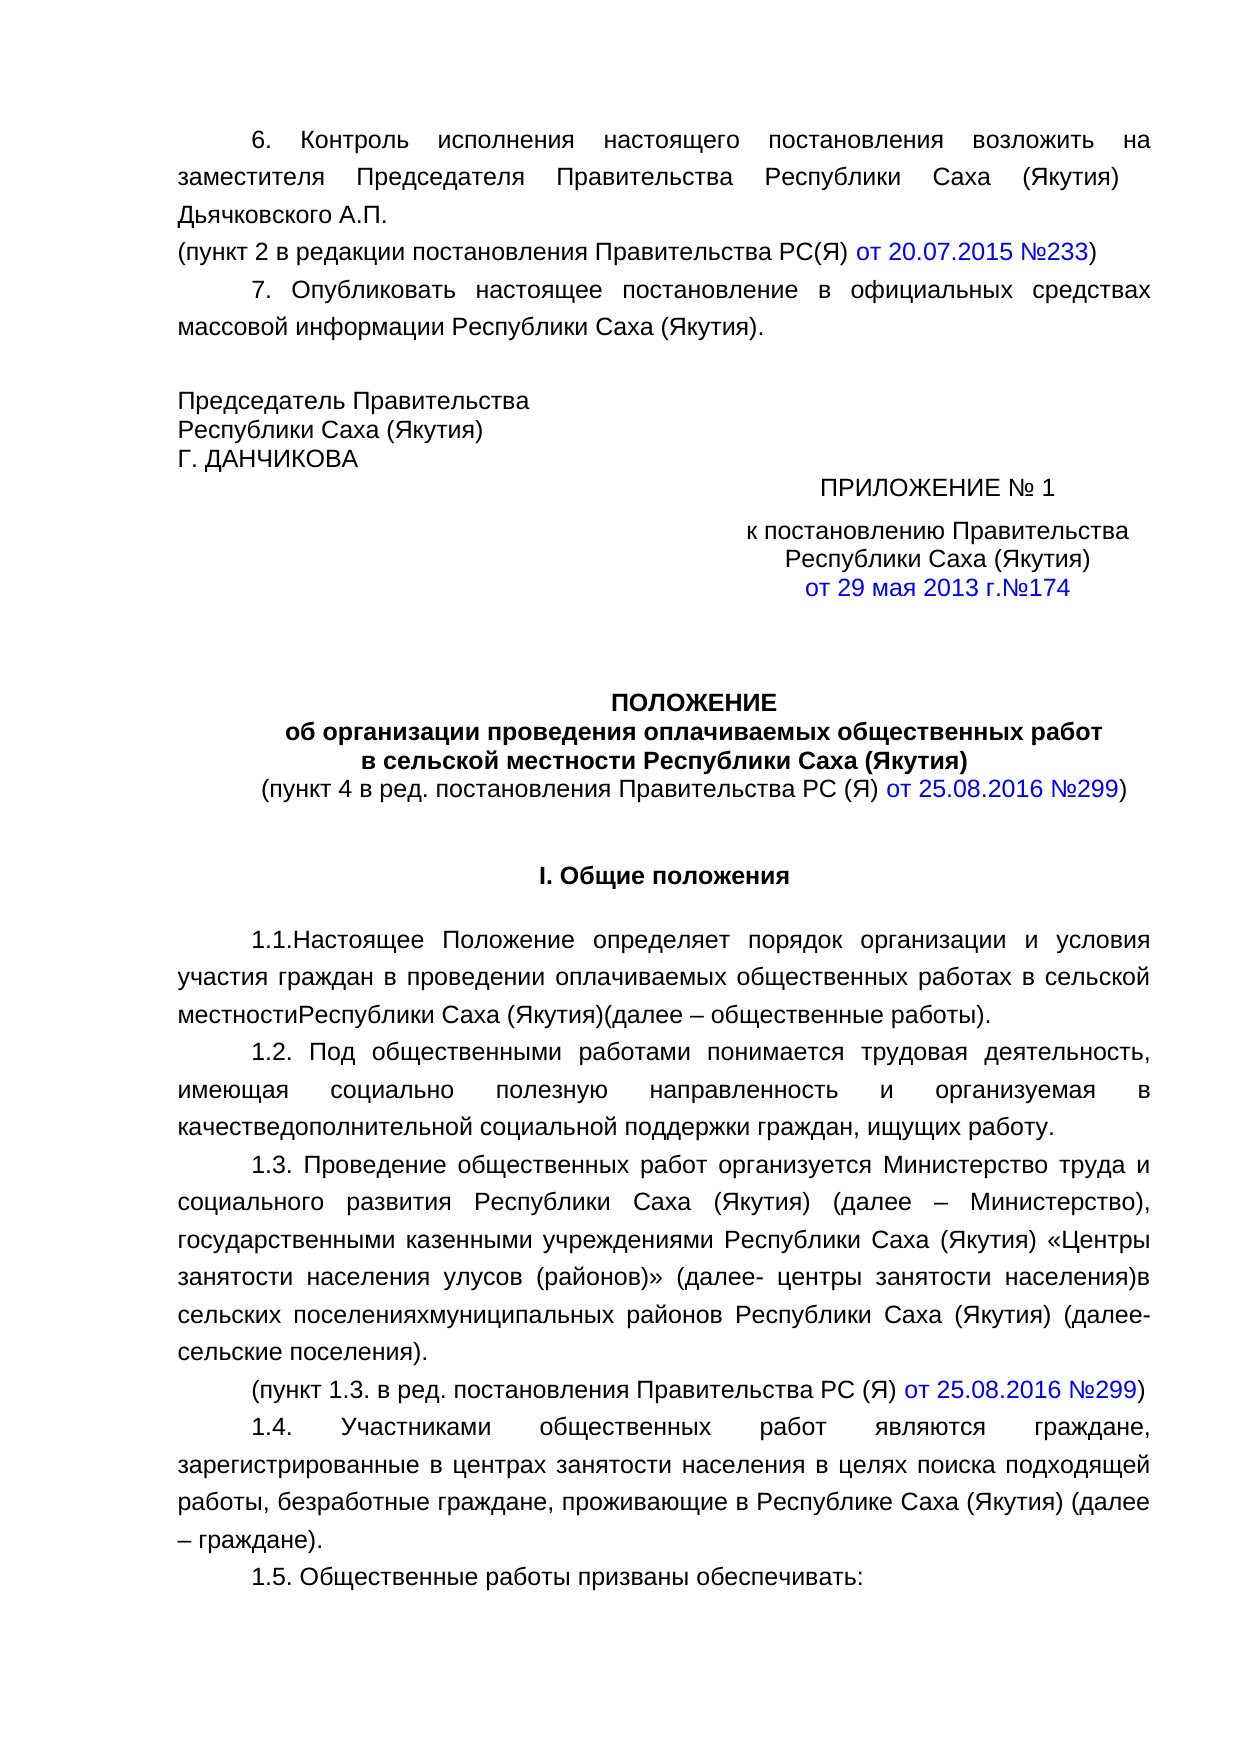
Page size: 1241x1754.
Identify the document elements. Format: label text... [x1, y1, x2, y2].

text 1.2. Под общественными работами понимается трудовая деятельность, имеющая социально полезную направленность и организуемая в качестведополнительной социальной поддержки граждан, ищущих работу. [177, 1031, 1152, 1143]
text Республики Саха (Якутия) [177, 544, 1152, 573]
title I. Общие положения [177, 861, 1152, 889]
text 7. Опубликовать настоящее постановление в официальных средствах массовой информации Республики Саха (Якутия). [177, 268, 1152, 343]
text об организации проведения оплачиваемых общественных работ в сельской местности Республики Саха (Якутия) [177, 717, 1152, 774]
text (пункт 1.3. в ред. постановления Правительства РС (Я) от 25.08.2016 №299) [177, 1368, 1152, 1406]
text ПОЛОЖЕНИЕ [177, 688, 1152, 717]
text 1.1.Настоящее Положение определяет порядок организации и условия участия граждан в проведении оплачиваемых общественных работах в сельской местностиРеспублики Саха (Якутия)(далее – общественные работы). [177, 918, 1152, 1031]
text от 29 мая .№174 [177, 573, 1152, 602]
text к постановлению Правительства [177, 516, 1152, 544]
text ПРИЛОЖЕНИЕ № 1 [177, 472, 1152, 501]
text (пункт 4 в ред. постановления Правительства РС (Я) от 25.08.2016 №299) [177, 774, 1152, 803]
text 1.4. Участниками общественных работ являются граждане, зарегистрированные в центрах занятости населения в целях поиска подходящей работы, безработные граждане, проживающие в Республике Саха (Якутия) (далее – граждане). [177, 1406, 1152, 1556]
text Республики Саха (Якутия) [177, 415, 1152, 444]
text (пункт 2 в редакции постановления Правительства РС(Я) от 20.07.2015 №233) [177, 231, 1152, 268]
text Председатель Правительства [177, 386, 1137, 415]
text 1.3. Проведение общественных работ организуется Министерство труда и социального развития Республики Саха (Якутия) (далее – Министерство), государственными казенными учреждениями Республики Саха (Якутия) «Центры занятости населения улусов (районов)» (далее- центры занятости населения)в сельских поселенияхмуниципальных районов Республики Саха (Якутия) (далее- сельские поселения). [177, 1143, 1152, 1368]
text 1.5. Общественные работы призваны обеспечивать: [177, 1556, 1152, 1593]
text Г. ДАНЧИКОВА [177, 444, 1152, 472]
text 6. Контроль исполнения настоящего постановления возложить на заместителя Председателя Правительства Республики Саха (Якутия) Дьячковского А.П. [177, 118, 1152, 231]
